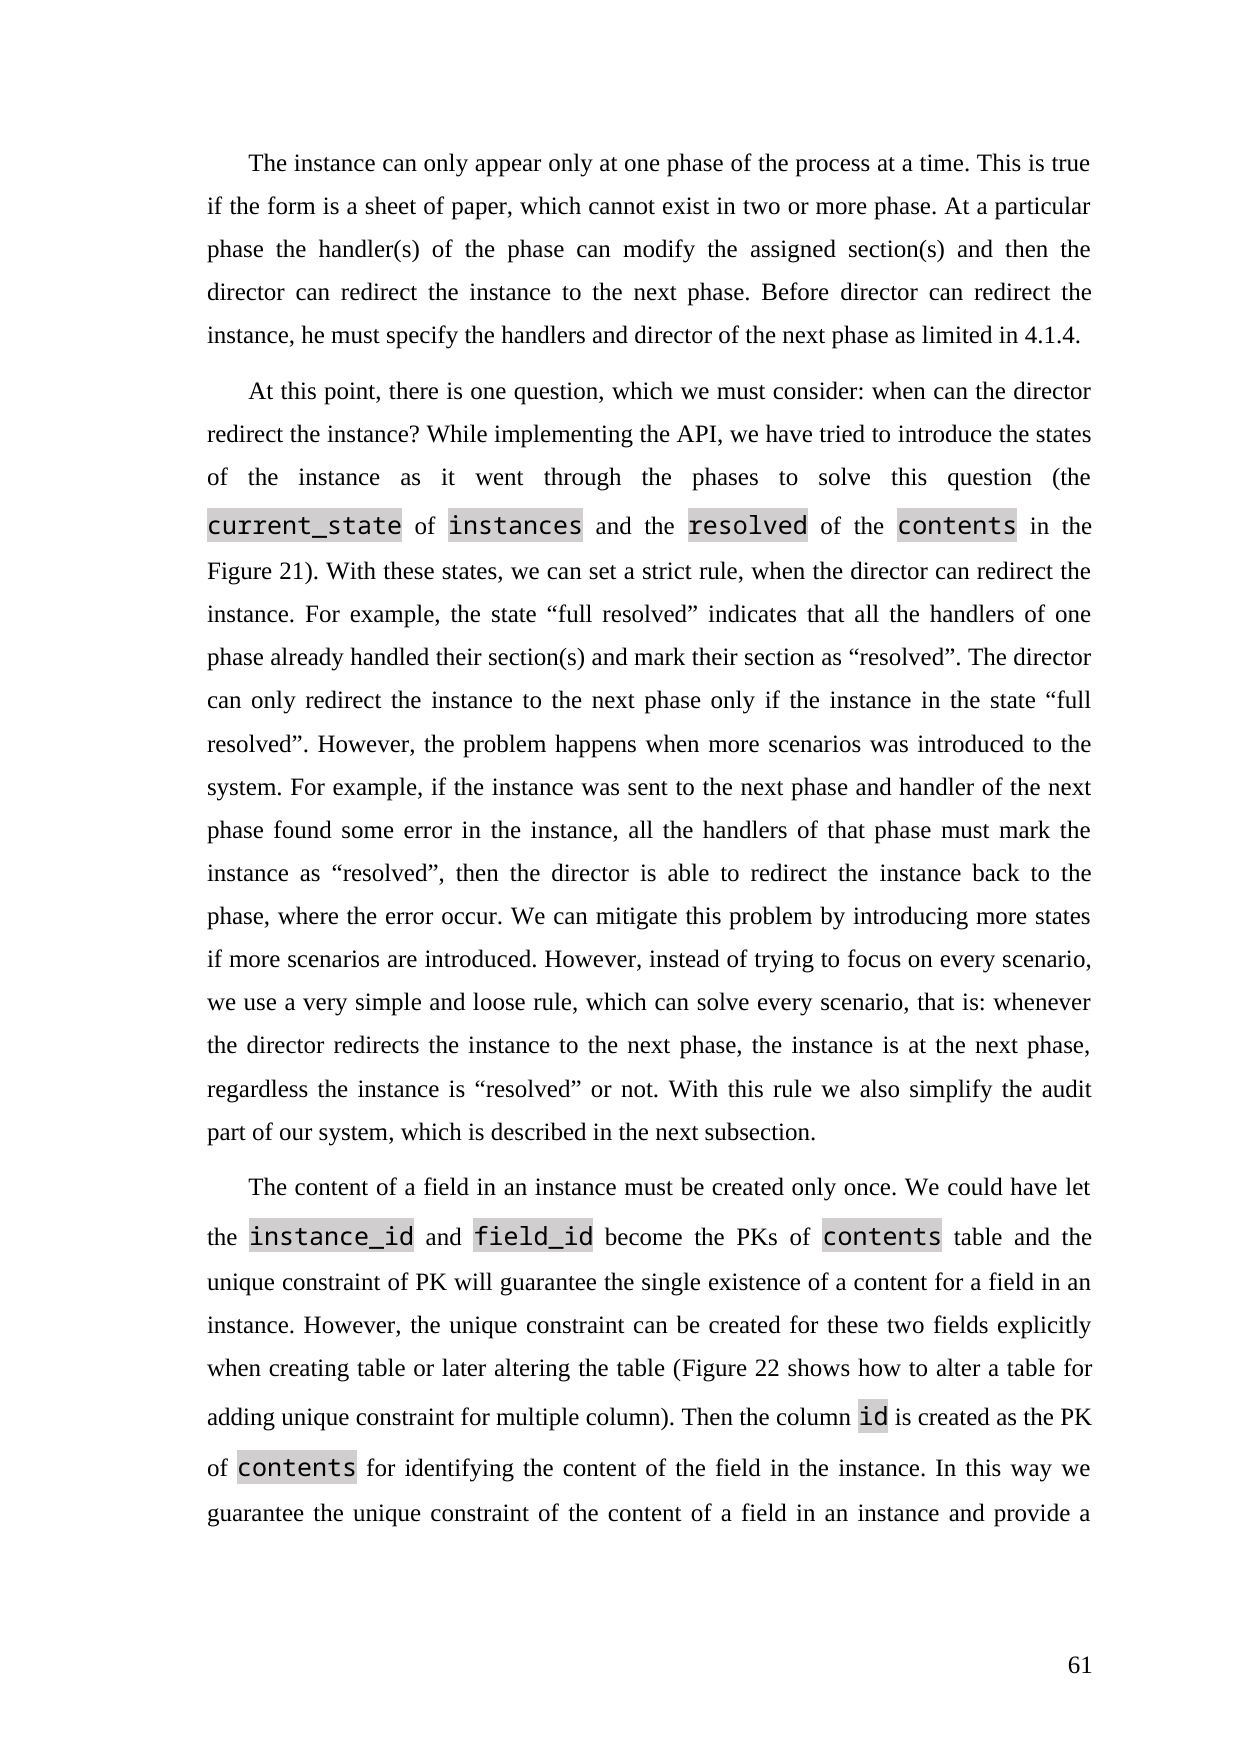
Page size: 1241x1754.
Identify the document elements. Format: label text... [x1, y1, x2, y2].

text At this point, there is one question, which we must consider: when can the director redirect the instance? While implementing the API, we have tried to introduce the states of the instance as it went through the phases to solve this question (the current_state of instances and the resolved of the contents in the Figure 21). With these states, we can set a strict rule, when the director can redirect the instance. For example, the state “full resolved” indicates that all the handlers of one phase already handled their section(s) and mark their section as “resolved”. The director can only redirect the instance to the next phase only if the instance in the state “full resolved”. However, the problem happens when more scenarios was introduced to the system. For example, if the instance was sent to the next phase and handler of the next phase found some error in the instance, all the handlers of that phase must mark the instance as “resolved”, then the director is able to redirect the instance back to the phase, where the error occur. We can mitigate this problem by introducing more states if more scenarios are introduced. However, instead of trying to focus on every scenario, we use a very simple and loose rule, which can solve every scenario, that is: whenever the director redirects the instance to the next phase, the instance is at the next phase, regardless the instance is “resolved” or not. With this rule we also simplify the audit part of our system, which is described in the next subsection. [207, 376, 1092, 1146]
text The instance can only appear only at one phase of the process at a time. This is true if the form is a sheet of paper, which cannot exist in two or more phase. At a particular phase the handler(s) of the phase can modify the assigned section(s) and then the director can redirect the instance to the next phase. Before director can redirect the instance, he must specify the handlers and director of the next phase as limited in 4.1.4. [207, 148, 1092, 349]
